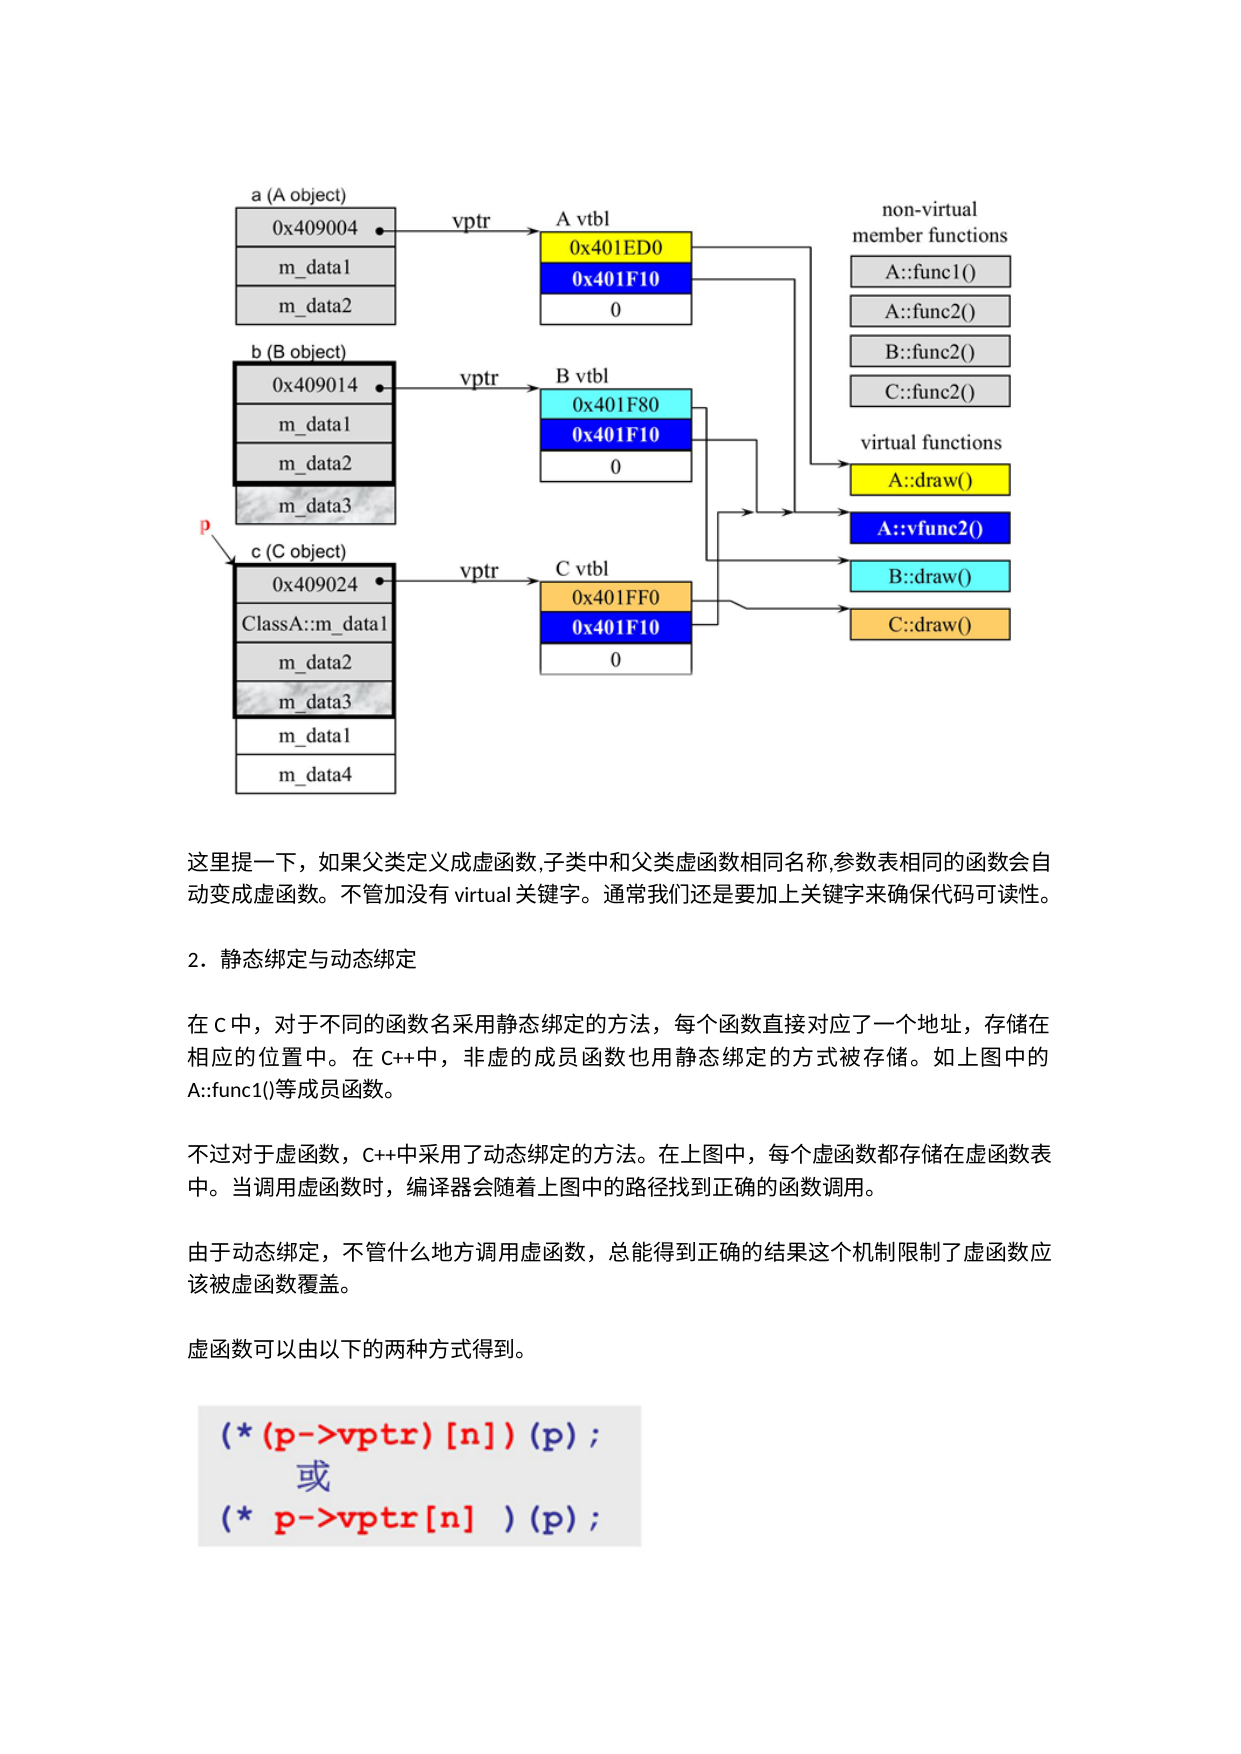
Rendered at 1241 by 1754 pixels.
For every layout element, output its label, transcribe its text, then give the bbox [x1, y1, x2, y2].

text 由于动态绑定，不管什么地方调用虚函数，总能得到正确的结果这个机制限制了虚函数应该被虚函数覆盖。 [187, 1234, 1053, 1299]
picture [187, 162, 1053, 801]
text 不过对于虚函数，C++中采用了动态绑定的方法。在上图中，每个虚函数都存储在虚函数表中。当调用虚函数时，编译器会随着上图中的路径找到正确的函数调用。 [187, 1137, 1053, 1202]
text 2．静态绑定与动态绑定 [187, 942, 1053, 974]
text 在C中，对于不同的函数名采用静态绑定的方法，每个函数直接对应了一个地址，存储在相应的位置中。在C++中，非虚的成员函数也用静态绑定的方式被存储。如上图中的A::func1()等成员函数。 [187, 1007, 1053, 1104]
picture [187, 1397, 652, 1558]
text 这里提一下，如果父类定义成虚函数,子类中和父类虚函数相同名称,参数表相同的函数会自动变成虚函数。不管加没有virtual关键字。通常我们还是要加上关键字来确保代码可读性。 [187, 844, 1053, 909]
text 虚函数可以由以下的两种方式得到。 [187, 1332, 1053, 1364]
